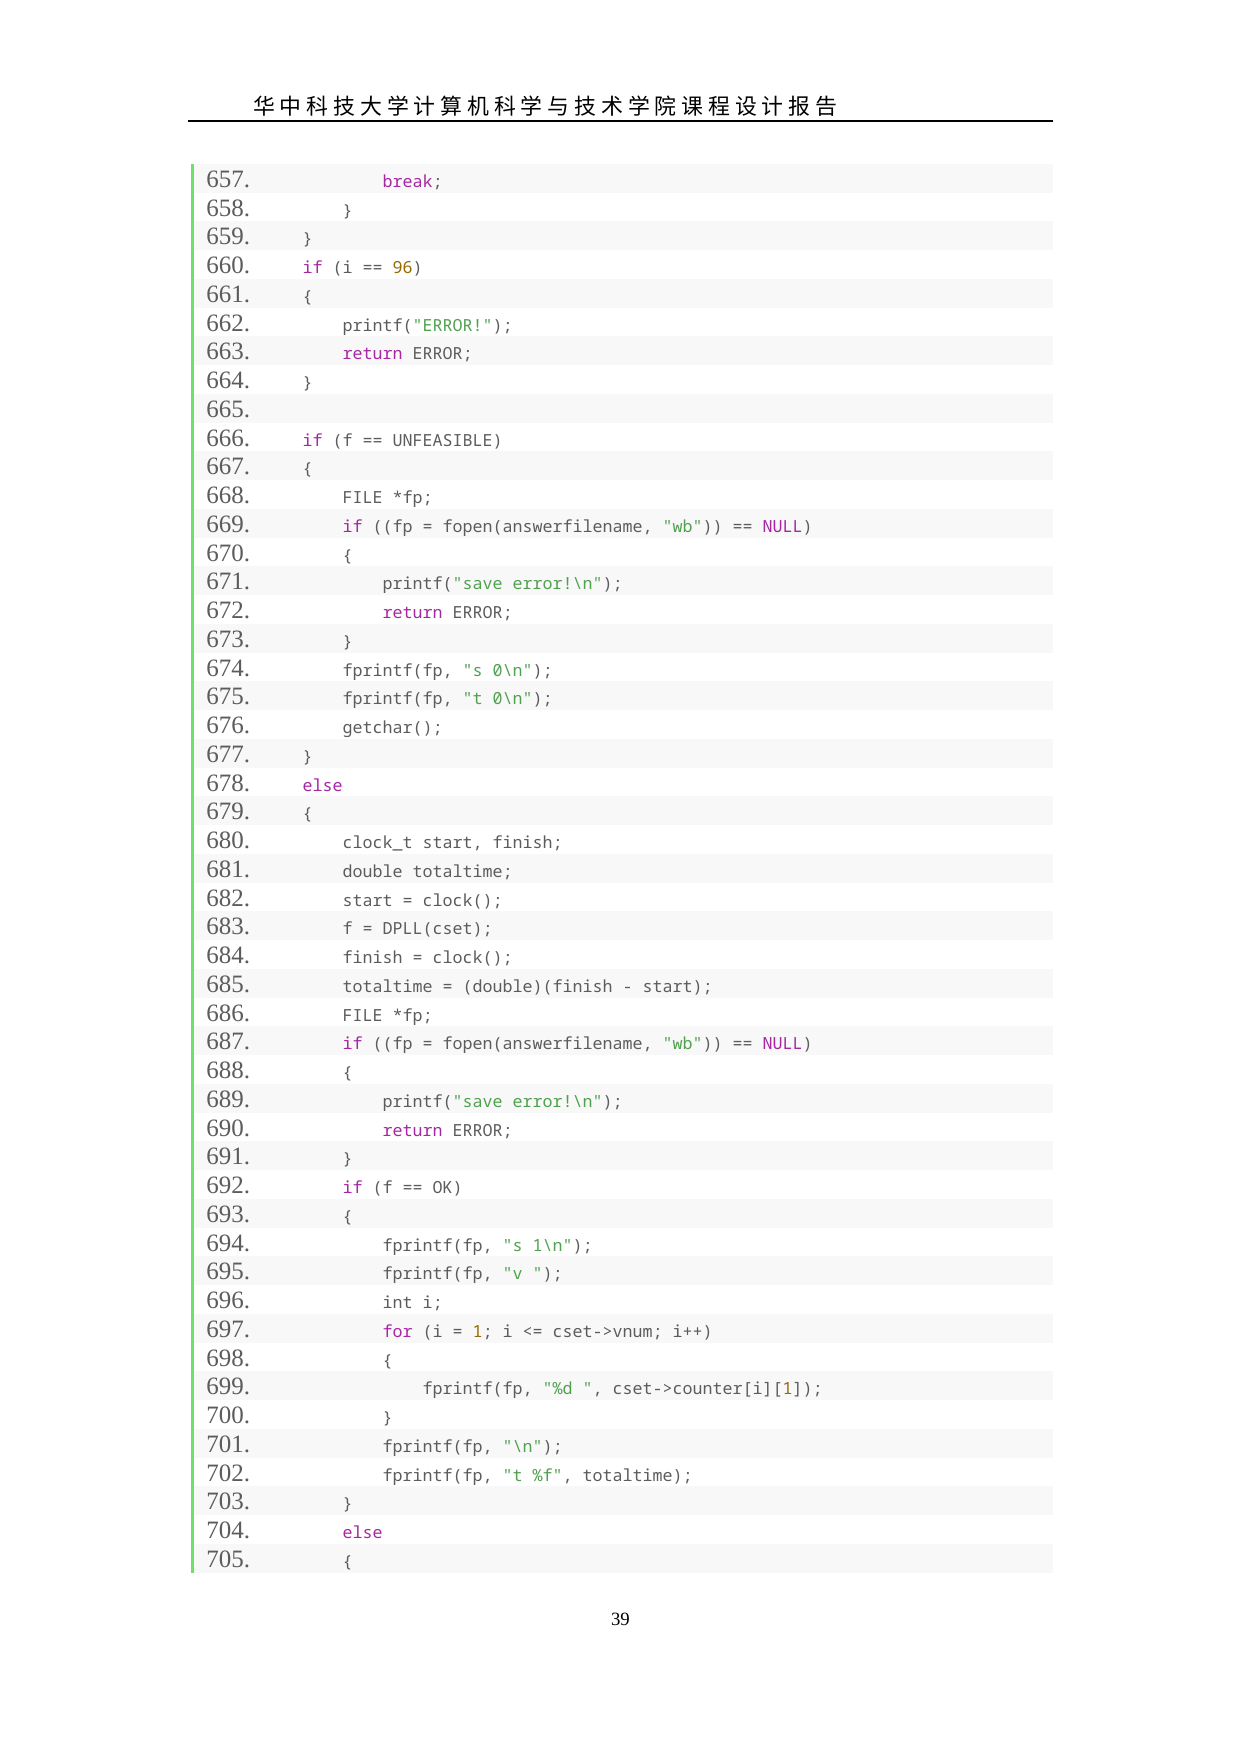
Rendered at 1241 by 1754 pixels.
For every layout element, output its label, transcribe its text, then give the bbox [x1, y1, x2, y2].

list else [194, 1515, 1053, 1544]
list } [194, 1141, 1053, 1170]
list } [194, 739, 1053, 768]
list if (i == 96) [194, 250, 1053, 279]
list return ERROR; [194, 595, 1053, 624]
list { [194, 451, 1053, 480]
list fprintf(fp, "\n"); [194, 1429, 1053, 1458]
list } [194, 193, 1053, 221]
list } [194, 1486, 1053, 1515]
list totaltime = (double)(finish - start); [194, 969, 1053, 998]
list { [194, 1343, 1053, 1371]
list } [194, 1400, 1053, 1429]
list f = DPLL(cset); [194, 911, 1053, 940]
list FILE *fp; [194, 480, 1053, 509]
list if ((fp = fopen(answerfilename, "wb")) == NULL) [194, 509, 1053, 538]
list if (f == UNFEASIBLE) [194, 423, 1053, 451]
list double totaltime; [194, 854, 1053, 883]
list { [194, 538, 1053, 566]
list fprintf(fp, "t %f", totaltime); [194, 1458, 1053, 1486]
list fprintf(fp, "%d ", cset->counter[i][1]); [194, 1371, 1053, 1400]
list printf("ERROR!"); [194, 308, 1053, 336]
list int i; [194, 1285, 1053, 1314]
list { [194, 796, 1053, 825]
list return ERROR; [194, 1113, 1053, 1141]
list break; [194, 164, 1053, 193]
list return ERROR; [194, 336, 1053, 365]
list fprintf(fp, "v "); [194, 1256, 1053, 1285]
list fprintf(fp, "t 0\n"); [194, 681, 1053, 710]
list printf("save error!\n"); [194, 1084, 1053, 1113]
list for (i = 1; i <= cset->vnum; i++) [194, 1314, 1053, 1343]
list { [194, 1055, 1053, 1084]
list } [194, 221, 1053, 250]
list } [194, 365, 1053, 394]
list if ((fp = fopen(answerfilename, "wb")) == NULL) [194, 1026, 1053, 1055]
list FILE *fp; [194, 998, 1053, 1026]
list { [194, 1199, 1053, 1228]
list finish = clock(); [194, 940, 1053, 969]
list else [194, 768, 1053, 796]
list start = clock(); [194, 883, 1053, 911]
list fprintf(fp, "s 0\n"); [194, 653, 1053, 681]
list getchar(); [194, 710, 1053, 739]
list { [194, 1544, 1053, 1573]
list } [194, 624, 1053, 653]
list { [194, 279, 1053, 308]
list fprintf(fp, "s 1\n"); [194, 1228, 1053, 1256]
list clock_t start, finish; [194, 825, 1053, 854]
list printf("save error!\n"); [194, 566, 1053, 595]
list if (f == OK) [195, 1170, 1053, 1199]
